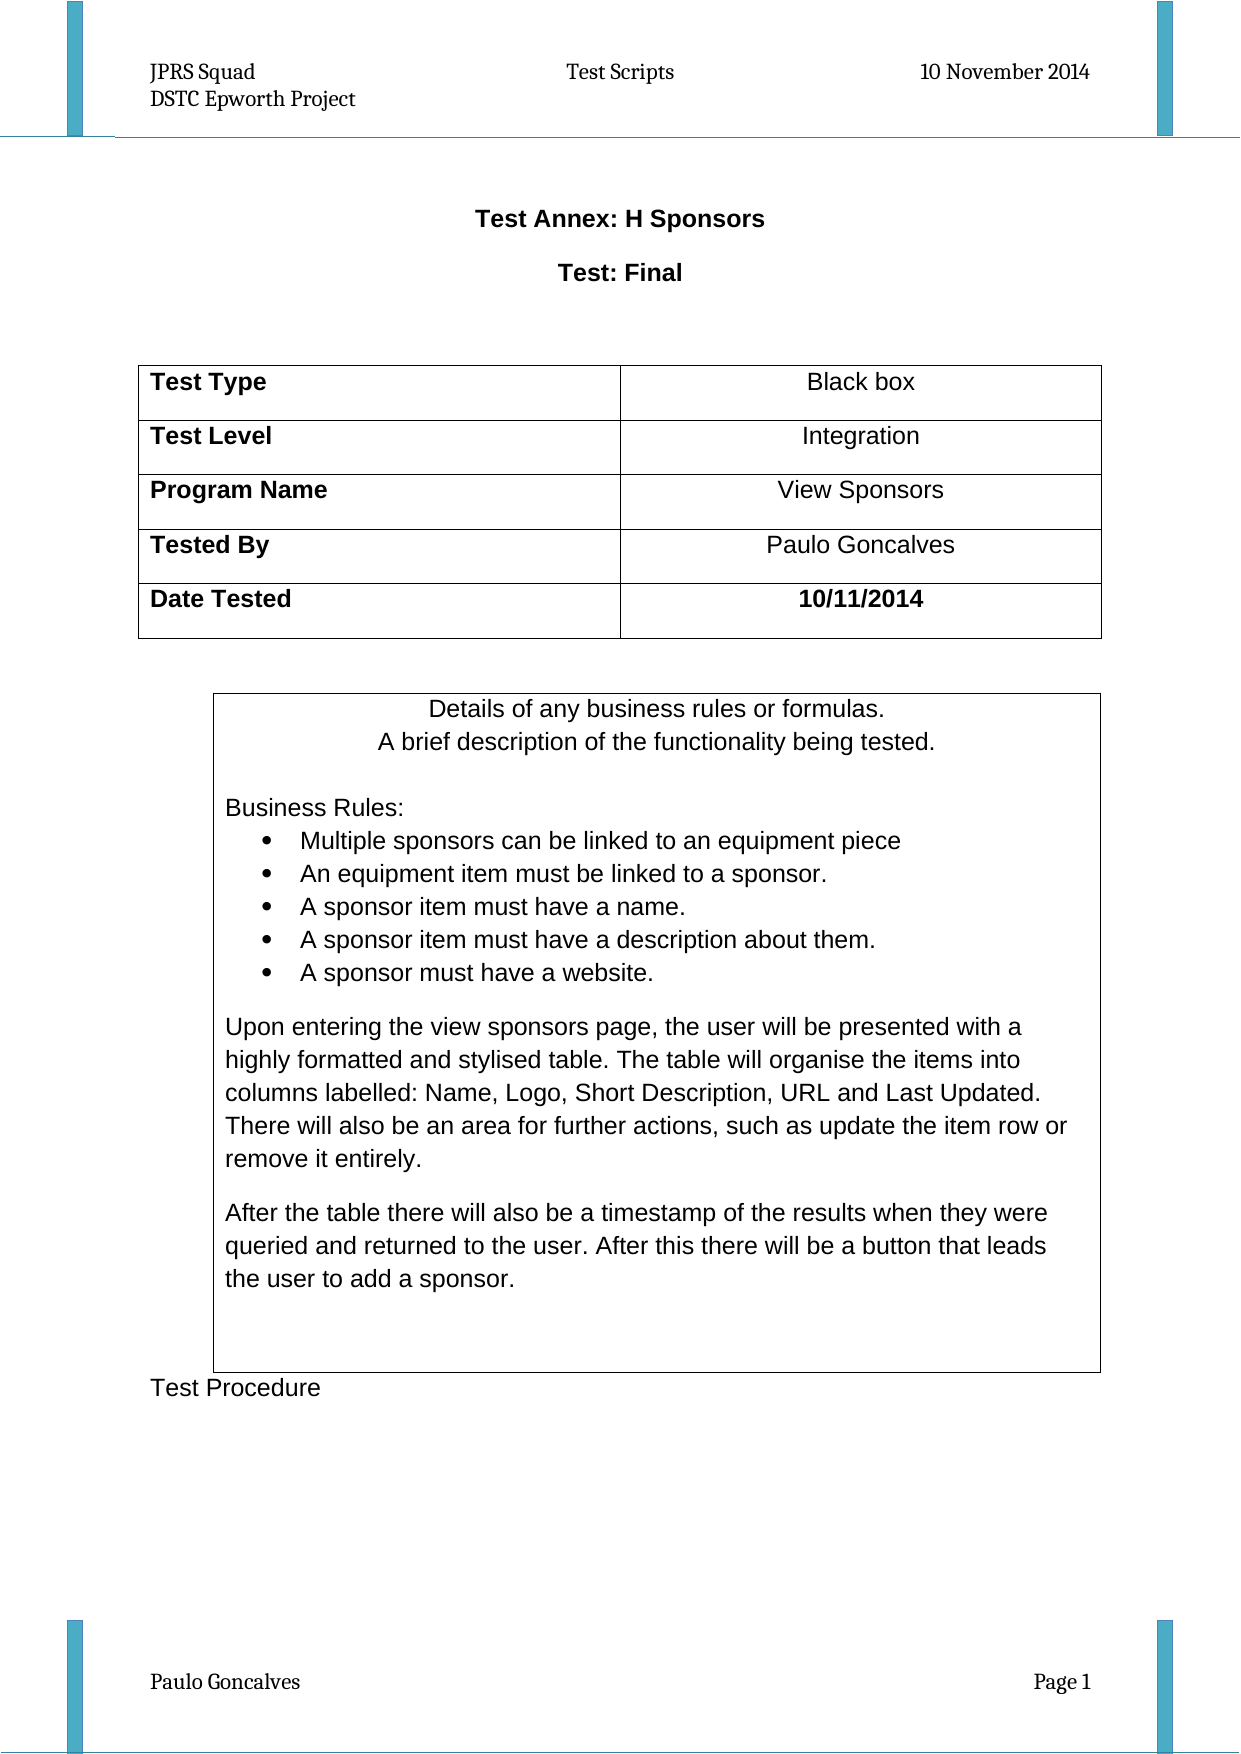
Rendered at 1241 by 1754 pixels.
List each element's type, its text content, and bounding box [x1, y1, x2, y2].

table_header Test Type [139, 366, 620, 420]
table_cell Program Name [139, 475, 620, 529]
table_cell Date Tested [139, 584, 620, 638]
table_cell Integration [621, 421, 1101, 474]
table_cell Tested By [139, 530, 620, 583]
table_cell Test Level [139, 421, 620, 474]
table_header Black box [621, 366, 1101, 420]
table_header Details of any business rules or formulas. A brief description of the functionality being tested. Business Rules: Multiple sponsors can be linked to an equipment piece An equipment item must be linked to a sponsor. A sponsor item must have a name. A sponsor item must have a description about them. A sponsor must have a website. Upon entering the view sponsors page, the user will be presented with a highly formatted and stylised table. The table will organise the items into columns labelled: Name, Logo, Short Description, URL and Last Updated. There will also be an area for further actions, such as update the item row or remove it entirely. After the table there will also be a timestamp of the results when they were queried and returned to the user. After this there will be a button that leads the user to add a sponsor. [214, 694, 1100, 1372]
text Test Annex: H Sponsors [150, 204, 1090, 233]
text Test Procedure [150, 1373, 1090, 1402]
table_cell 10/11/2014 [621, 584, 1101, 638]
text Test: Final [150, 258, 1090, 286]
table_cell View Sponsors [621, 475, 1101, 529]
table_cell Paulo Goncalves [621, 530, 1101, 583]
